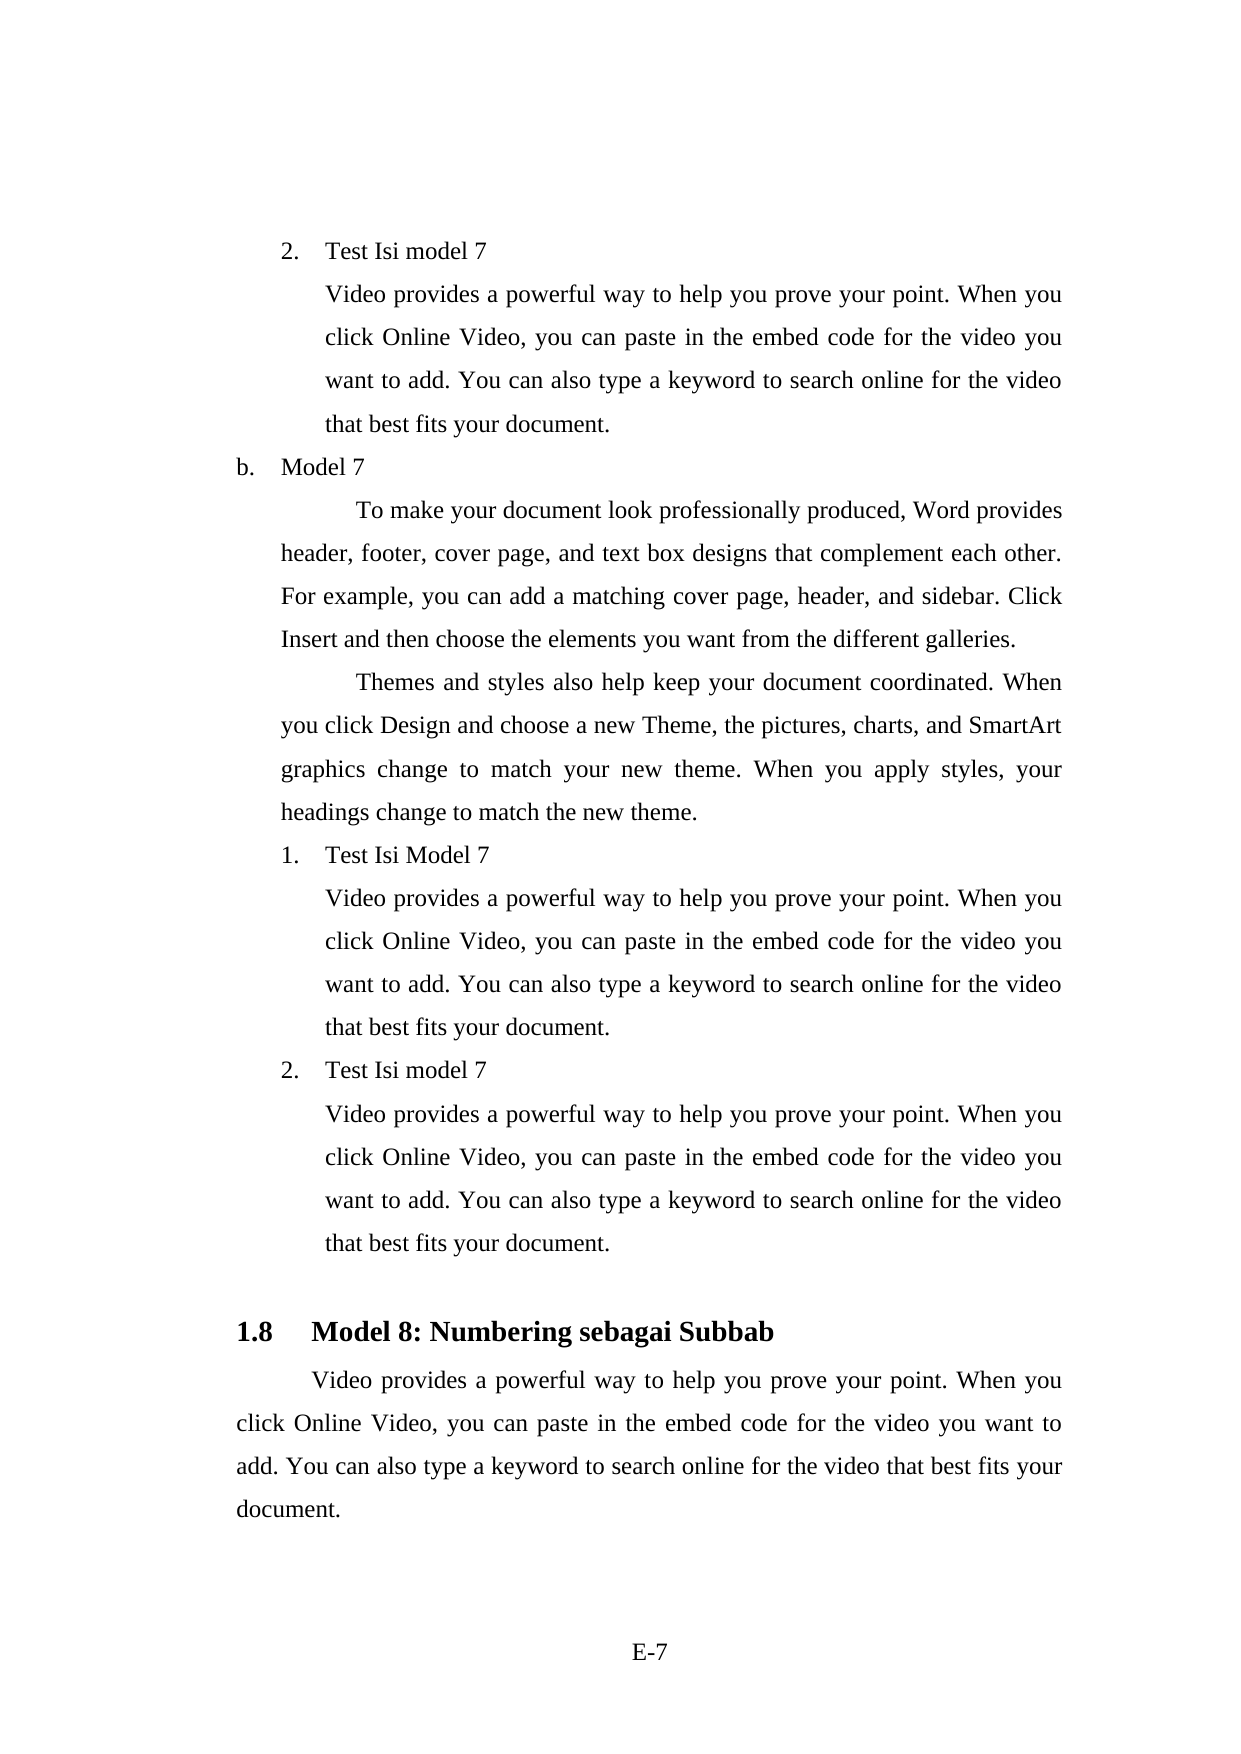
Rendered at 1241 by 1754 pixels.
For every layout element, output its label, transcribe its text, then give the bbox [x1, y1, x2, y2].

list Model 7 [236, 452, 1063, 481]
list Test Isi model 7 [281, 236, 1063, 265]
list Test Isi model 7 [281, 1056, 1063, 1084]
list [325, 279, 1063, 437]
text To make your document look professionally produced, Word provides header, footer, cover page, and text box designs that complement each other. For example, you can add a matching cover page, header, and sidebar. Click Insert and then choose the elements you want from the different galleries. [281, 495, 1063, 653]
list Model 8: Numbering sebagai Subbab [236, 1314, 1063, 1348]
text Themes and styles also help keep your document coordinated. When you click Design and choose a new Theme, the pictures, charts, and SmartArt graphics change to match your new theme. When you apply styles, your headings change to match the new theme. [281, 667, 1063, 826]
text Video provides a powerful way to help you prove your point. When you click Online Video, you can paste in the embed code for the video you want to add. You can also type a keyword to search online for the video that best fits your document. [236, 1365, 1063, 1523]
list Test Isi Model 7 [281, 840, 1063, 869]
